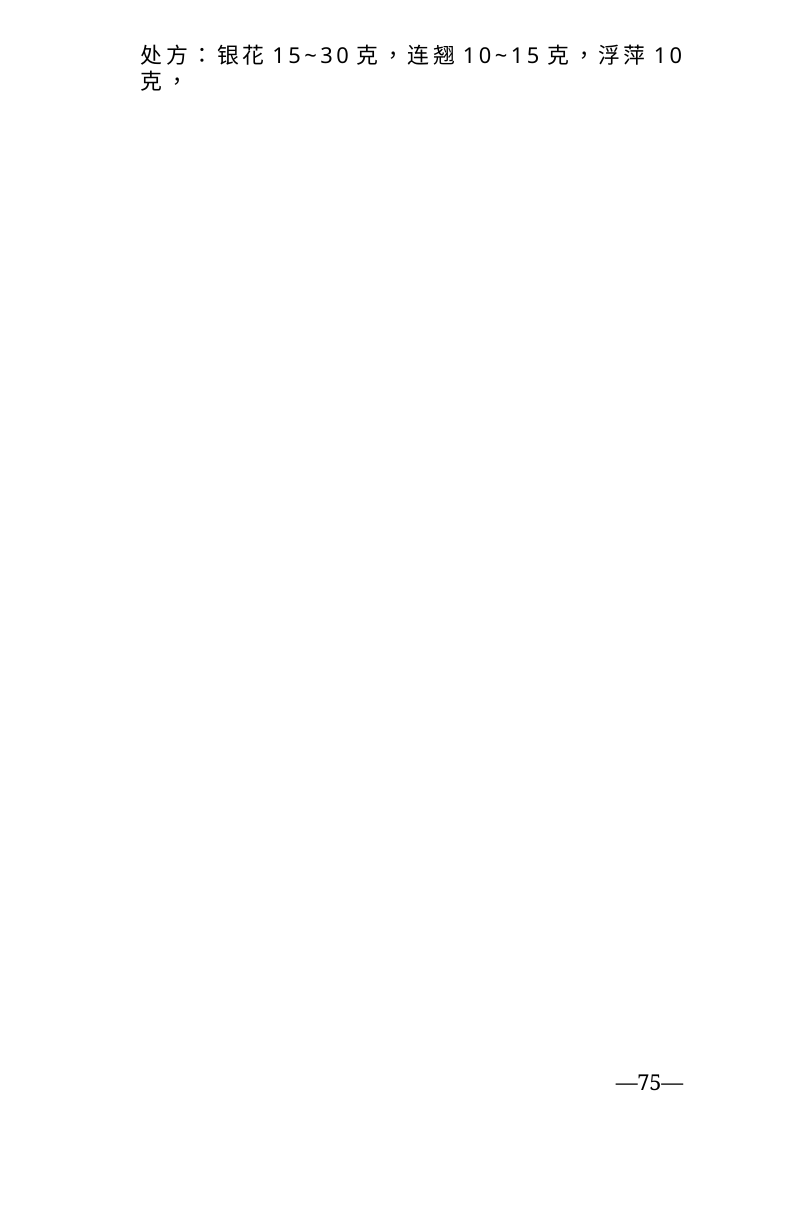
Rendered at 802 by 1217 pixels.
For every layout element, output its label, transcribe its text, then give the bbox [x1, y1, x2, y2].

text 处方：银花15~30克，连翘10~15克，浮萍10克， [141, 42, 700, 96]
